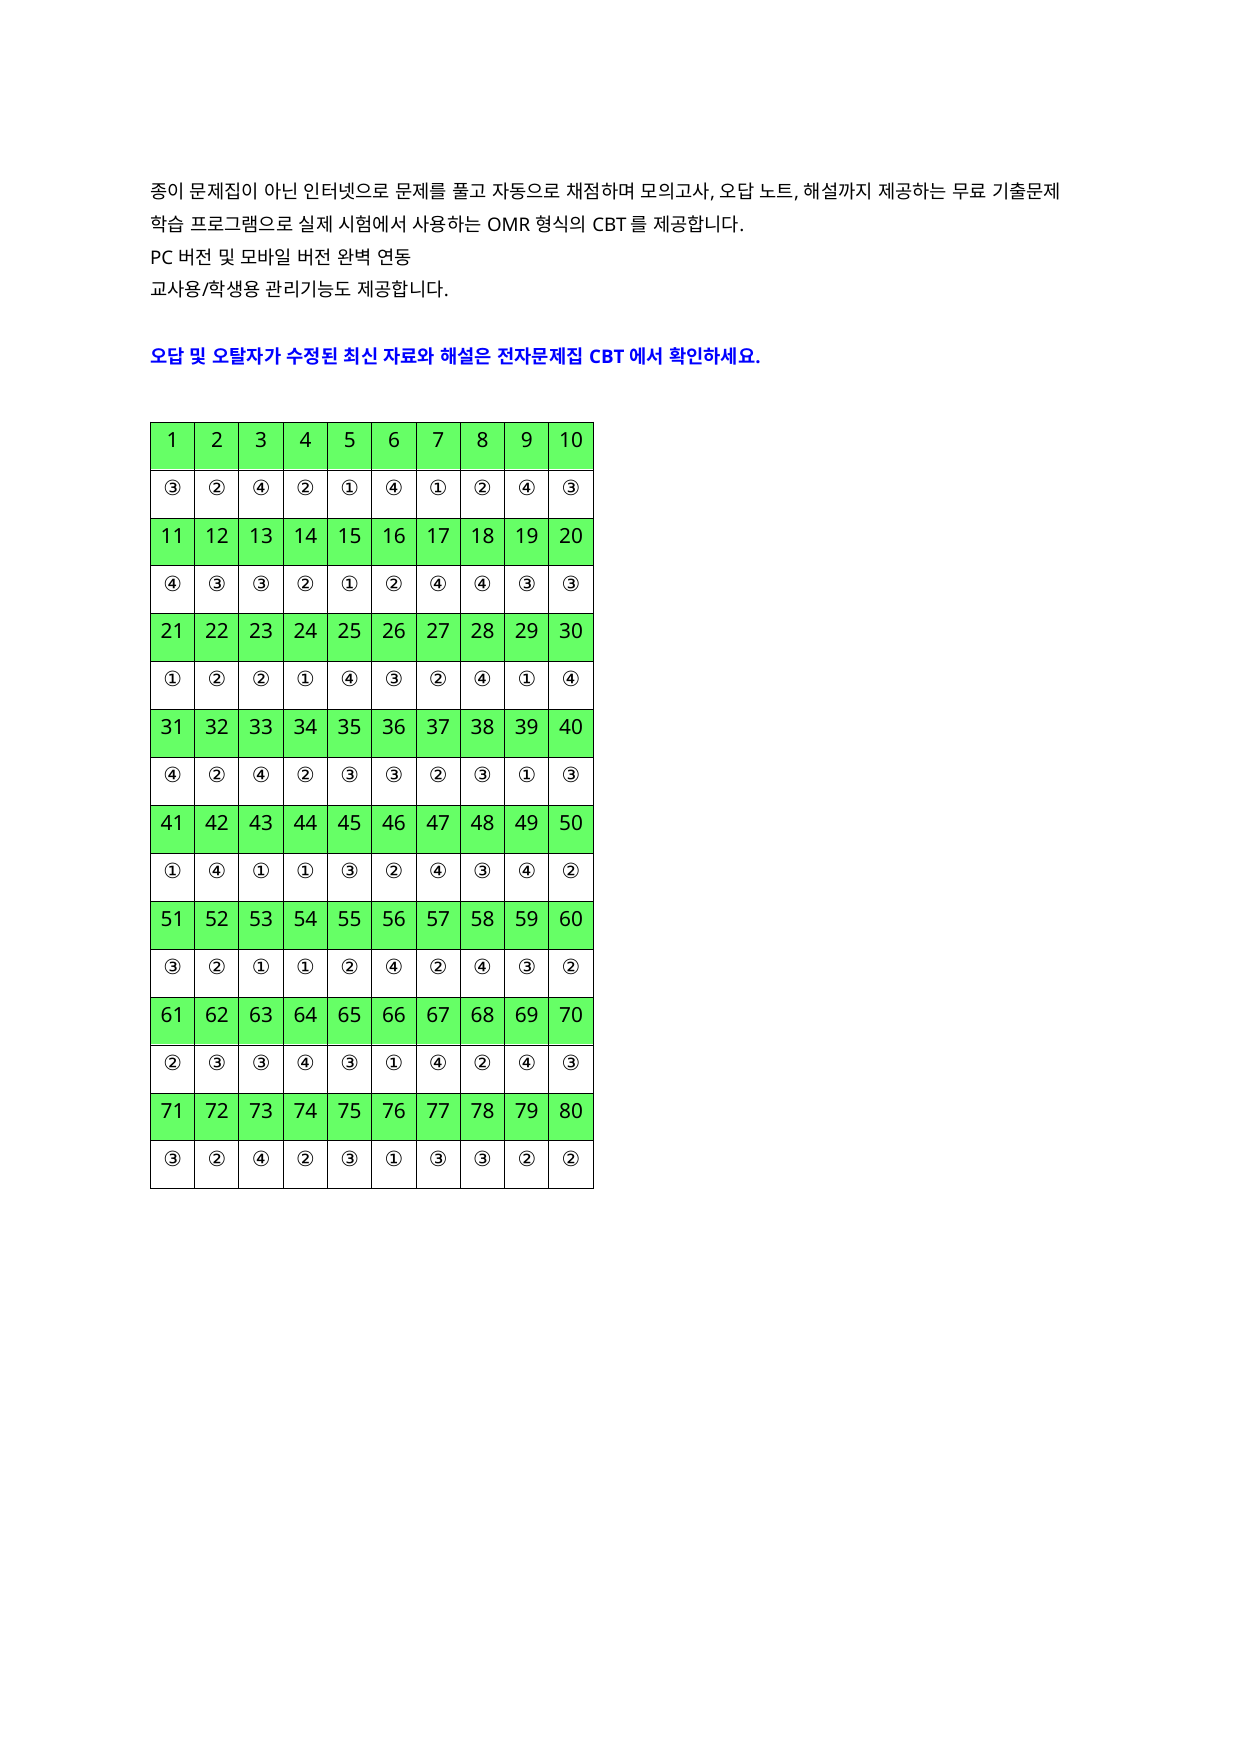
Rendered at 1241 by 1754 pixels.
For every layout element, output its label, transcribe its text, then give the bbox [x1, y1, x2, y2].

table_cell 73 [239, 1094, 283, 1140]
table_cell ④ [461, 662, 504, 709]
table_cell ③ [461, 1141, 504, 1188]
table_cell ④ [417, 566, 460, 613]
table_cell 66 [372, 998, 416, 1044]
table_cell 71 [151, 1094, 194, 1140]
table_cell ③ [461, 854, 504, 901]
table_cell 38 [461, 710, 504, 757]
table_cell 41 [151, 806, 194, 853]
table_cell ③ [549, 566, 593, 613]
table_cell 34 [284, 710, 327, 757]
table_cell ② [195, 950, 238, 997]
table_cell 39 [505, 710, 548, 757]
table_cell ④ [505, 854, 548, 901]
table_cell 23 [239, 614, 283, 661]
table_cell 13 [239, 519, 283, 565]
table_cell ④ [239, 758, 283, 805]
table_cell 77 [417, 1094, 460, 1140]
table_cell ② [417, 950, 460, 997]
table_cell ② [195, 662, 238, 709]
table_cell 69 [505, 998, 548, 1044]
table_cell 33 [239, 710, 283, 757]
table_cell 30 [549, 614, 593, 661]
table_cell ② [505, 1141, 548, 1188]
table_cell ③ [328, 758, 371, 805]
table_cell ① [328, 566, 371, 613]
table_cell ② [417, 758, 460, 805]
table_cell 29 [505, 614, 548, 661]
table_cell 51 [151, 902, 194, 949]
table_cell ① [417, 471, 460, 517]
table_cell 74 [284, 1094, 327, 1140]
table_cell 46 [372, 806, 416, 853]
table_cell ③ [328, 854, 371, 901]
table_cell 49 [505, 806, 548, 853]
table_cell 26 [372, 614, 416, 661]
table_header 9 [505, 423, 548, 469]
table_cell 35 [328, 710, 371, 757]
table_cell 47 [417, 806, 460, 853]
table_cell 27 [417, 614, 460, 661]
table_cell ④ [505, 1046, 548, 1092]
table_cell 25 [328, 614, 371, 661]
table_header 8 [461, 423, 504, 469]
table_cell ③ [151, 471, 194, 517]
table_cell 24 [284, 614, 327, 661]
table_cell ③ [505, 566, 548, 613]
table_cell 63 [239, 998, 283, 1044]
table_cell 54 [284, 902, 327, 949]
table_cell 40 [549, 710, 593, 757]
table_cell ③ [549, 471, 593, 517]
table_cell 43 [239, 806, 283, 853]
table_cell 80 [549, 1094, 593, 1140]
table_cell 62 [195, 998, 238, 1044]
table_cell ② [461, 471, 504, 517]
table_cell ③ [417, 1141, 460, 1188]
table_cell 52 [195, 902, 238, 949]
table_cell ④ [549, 662, 593, 709]
table_cell ③ [239, 1046, 283, 1092]
table_cell ① [284, 950, 327, 997]
table_cell 57 [417, 902, 460, 949]
table_cell ① [505, 662, 548, 709]
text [150, 177, 1090, 369]
table_cell ④ [151, 566, 194, 613]
table_cell ③ [195, 1046, 238, 1092]
table_cell ② [284, 1141, 327, 1188]
table_cell ③ [549, 758, 593, 805]
table_cell ④ [461, 566, 504, 613]
table_cell 55 [328, 902, 371, 949]
table_cell 59 [505, 902, 548, 949]
table_cell 56 [372, 902, 416, 949]
table_cell ① [372, 1141, 416, 1188]
table_cell ① [284, 854, 327, 901]
table_cell 21 [151, 614, 194, 661]
table_cell 68 [461, 998, 504, 1044]
table_cell ① [151, 662, 194, 709]
table_cell ④ [372, 950, 416, 997]
table_cell 48 [461, 806, 504, 853]
table_header 1 [151, 423, 194, 469]
table_cell 19 [505, 519, 548, 565]
table_cell ② [195, 471, 238, 517]
table_cell 12 [195, 519, 238, 565]
table_cell ④ [505, 471, 548, 517]
table_cell 18 [461, 519, 504, 565]
table_cell 50 [549, 806, 593, 853]
table_cell ④ [372, 471, 416, 517]
table_header 10 [549, 423, 593, 469]
table_cell ④ [417, 854, 460, 901]
table_cell ① [284, 662, 327, 709]
table_cell ② [417, 662, 460, 709]
table_cell 65 [328, 998, 371, 1044]
table_cell ① [239, 854, 283, 901]
table_cell 75 [328, 1094, 371, 1140]
table_cell ④ [417, 1046, 460, 1092]
table_cell ③ [328, 1046, 371, 1092]
table_cell ② [328, 950, 371, 997]
table_cell 16 [372, 519, 416, 565]
table_cell ③ [151, 1141, 194, 1188]
table_cell ③ [328, 1141, 371, 1188]
table_cell 11 [151, 519, 194, 565]
table_cell 36 [372, 710, 416, 757]
table_cell ② [284, 758, 327, 805]
table_cell 45 [328, 806, 371, 853]
table_cell 32 [195, 710, 238, 757]
table_cell ④ [239, 471, 283, 517]
table_cell ③ [151, 950, 194, 997]
table_cell 60 [549, 902, 593, 949]
table_cell ② [372, 854, 416, 901]
table_cell ③ [239, 566, 283, 613]
table_header 5 [328, 423, 371, 469]
table_cell ③ [372, 662, 416, 709]
table_cell ② [549, 1141, 593, 1188]
table_cell 76 [372, 1094, 416, 1140]
table_cell ③ [195, 566, 238, 613]
table_cell 79 [505, 1094, 548, 1140]
table_cell ④ [239, 1141, 283, 1188]
table_cell ③ [505, 950, 548, 997]
table_cell ④ [195, 854, 238, 901]
table_cell 31 [151, 710, 194, 757]
table_cell ④ [461, 950, 504, 997]
table_cell 22 [195, 614, 238, 661]
table_header 4 [284, 423, 327, 469]
table_cell ② [151, 1046, 194, 1092]
table_cell ① [505, 758, 548, 805]
table_cell ③ [461, 758, 504, 805]
table_cell 67 [417, 998, 460, 1044]
table_cell ② [461, 1046, 504, 1092]
table_cell 28 [461, 614, 504, 661]
table_cell ④ [284, 1046, 327, 1092]
table_cell ④ [151, 758, 194, 805]
table_cell ② [239, 662, 283, 709]
table_cell 42 [195, 806, 238, 853]
table_cell 58 [461, 902, 504, 949]
table_cell ① [372, 1046, 416, 1092]
table_cell ③ [549, 1046, 593, 1092]
table_cell 64 [284, 998, 327, 1044]
table_cell 70 [549, 998, 593, 1044]
table_cell ① [151, 854, 194, 901]
table_cell 72 [195, 1094, 238, 1140]
table_cell ③ [372, 758, 416, 805]
table_cell ② [284, 566, 327, 613]
table_cell ② [372, 566, 416, 613]
table_cell ④ [328, 662, 371, 709]
table_cell 53 [239, 902, 283, 949]
table_header 2 [195, 423, 238, 469]
table_cell ② [195, 1141, 238, 1188]
table_cell ① [239, 950, 283, 997]
table_cell 15 [328, 519, 371, 565]
table_cell ② [195, 758, 238, 805]
table_cell ② [284, 471, 327, 517]
table_cell ② [549, 854, 593, 901]
table_cell ① [328, 471, 371, 517]
table_cell 20 [549, 519, 593, 565]
table_cell 14 [284, 519, 327, 565]
table_header 7 [417, 423, 460, 469]
table_header 3 [239, 423, 283, 469]
table_cell 78 [461, 1094, 504, 1140]
table_cell ② [549, 950, 593, 997]
table_cell 44 [284, 806, 327, 853]
table_cell 17 [417, 519, 460, 565]
table_header 6 [372, 423, 416, 469]
table_cell 37 [417, 710, 460, 757]
table_cell 61 [151, 998, 194, 1044]
